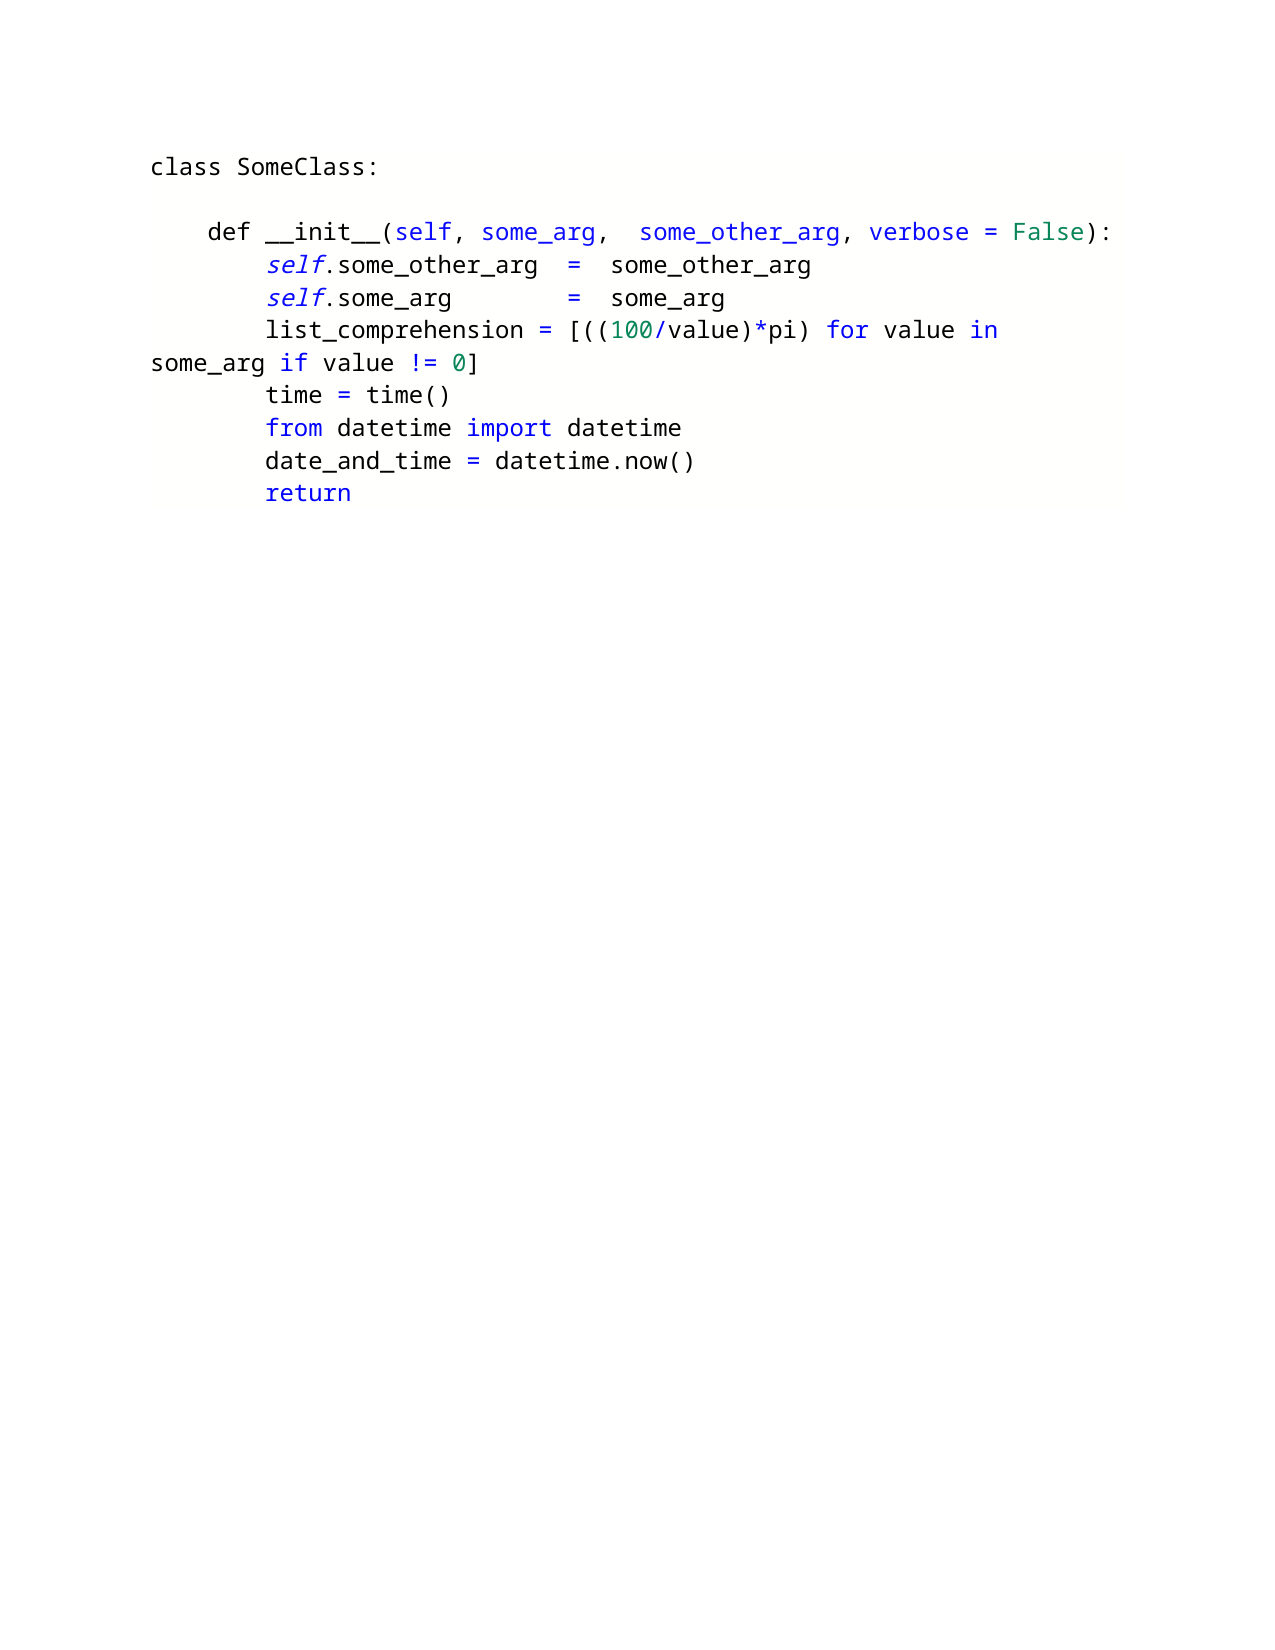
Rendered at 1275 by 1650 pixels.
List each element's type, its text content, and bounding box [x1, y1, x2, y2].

text self.some_arg = some_arg [150, 280, 1125, 313]
text from datetime import datetime [150, 411, 1125, 443]
text list_comprehension = [((100/value)*pi) for value in some_arg if value != 0] [150, 313, 1125, 378]
text self.some_other_arg = some_other_arg [150, 248, 1125, 280]
text def __init__(self, some_arg, some_other_arg, verbose = False): [150, 215, 1125, 248]
text class SomeClass: [150, 150, 1125, 183]
text return [150, 476, 1125, 509]
text time = time() [150, 378, 1125, 411]
text date_and_time = datetime.now() [150, 443, 1125, 476]
